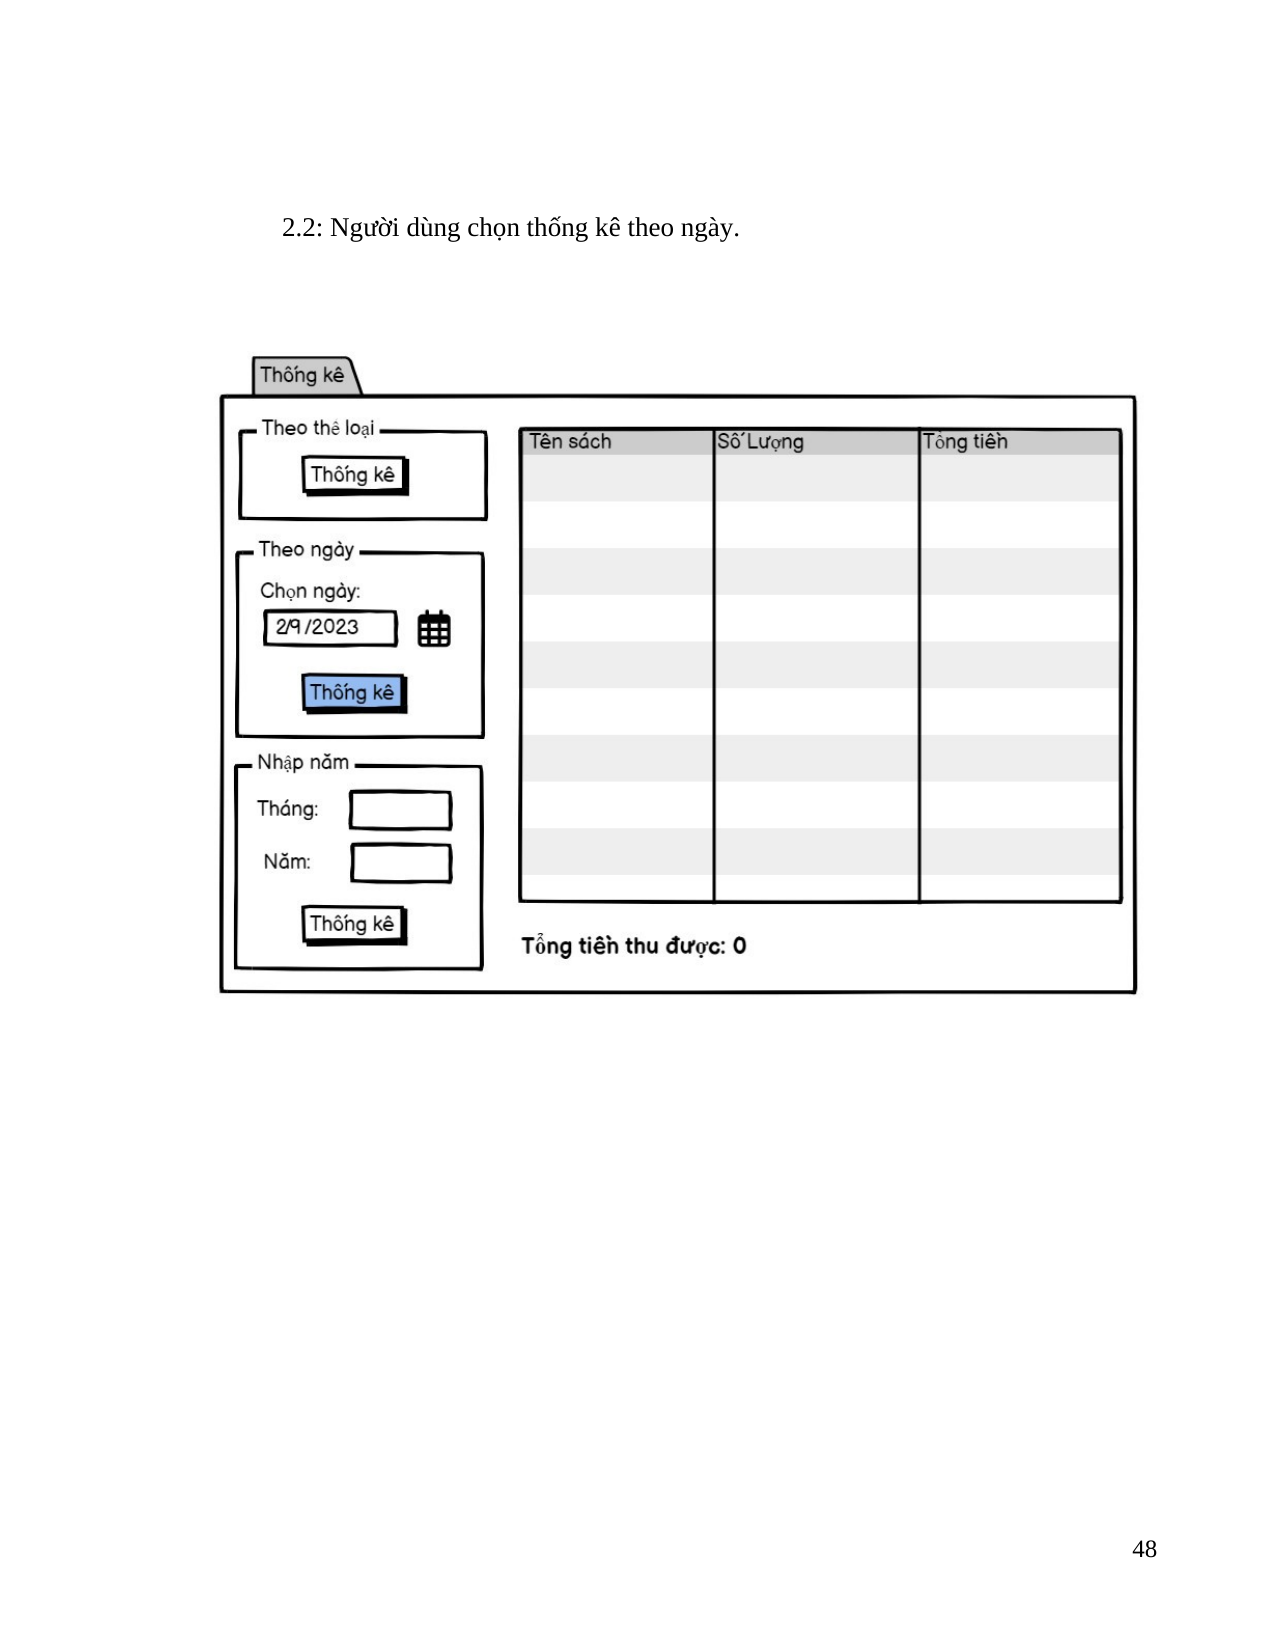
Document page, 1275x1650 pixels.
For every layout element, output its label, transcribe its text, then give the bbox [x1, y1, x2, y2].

text 2.2: Người dùng chọn thống kê theo ngày. [207, 211, 1157, 243]
picture [206, 351, 1157, 1015]
